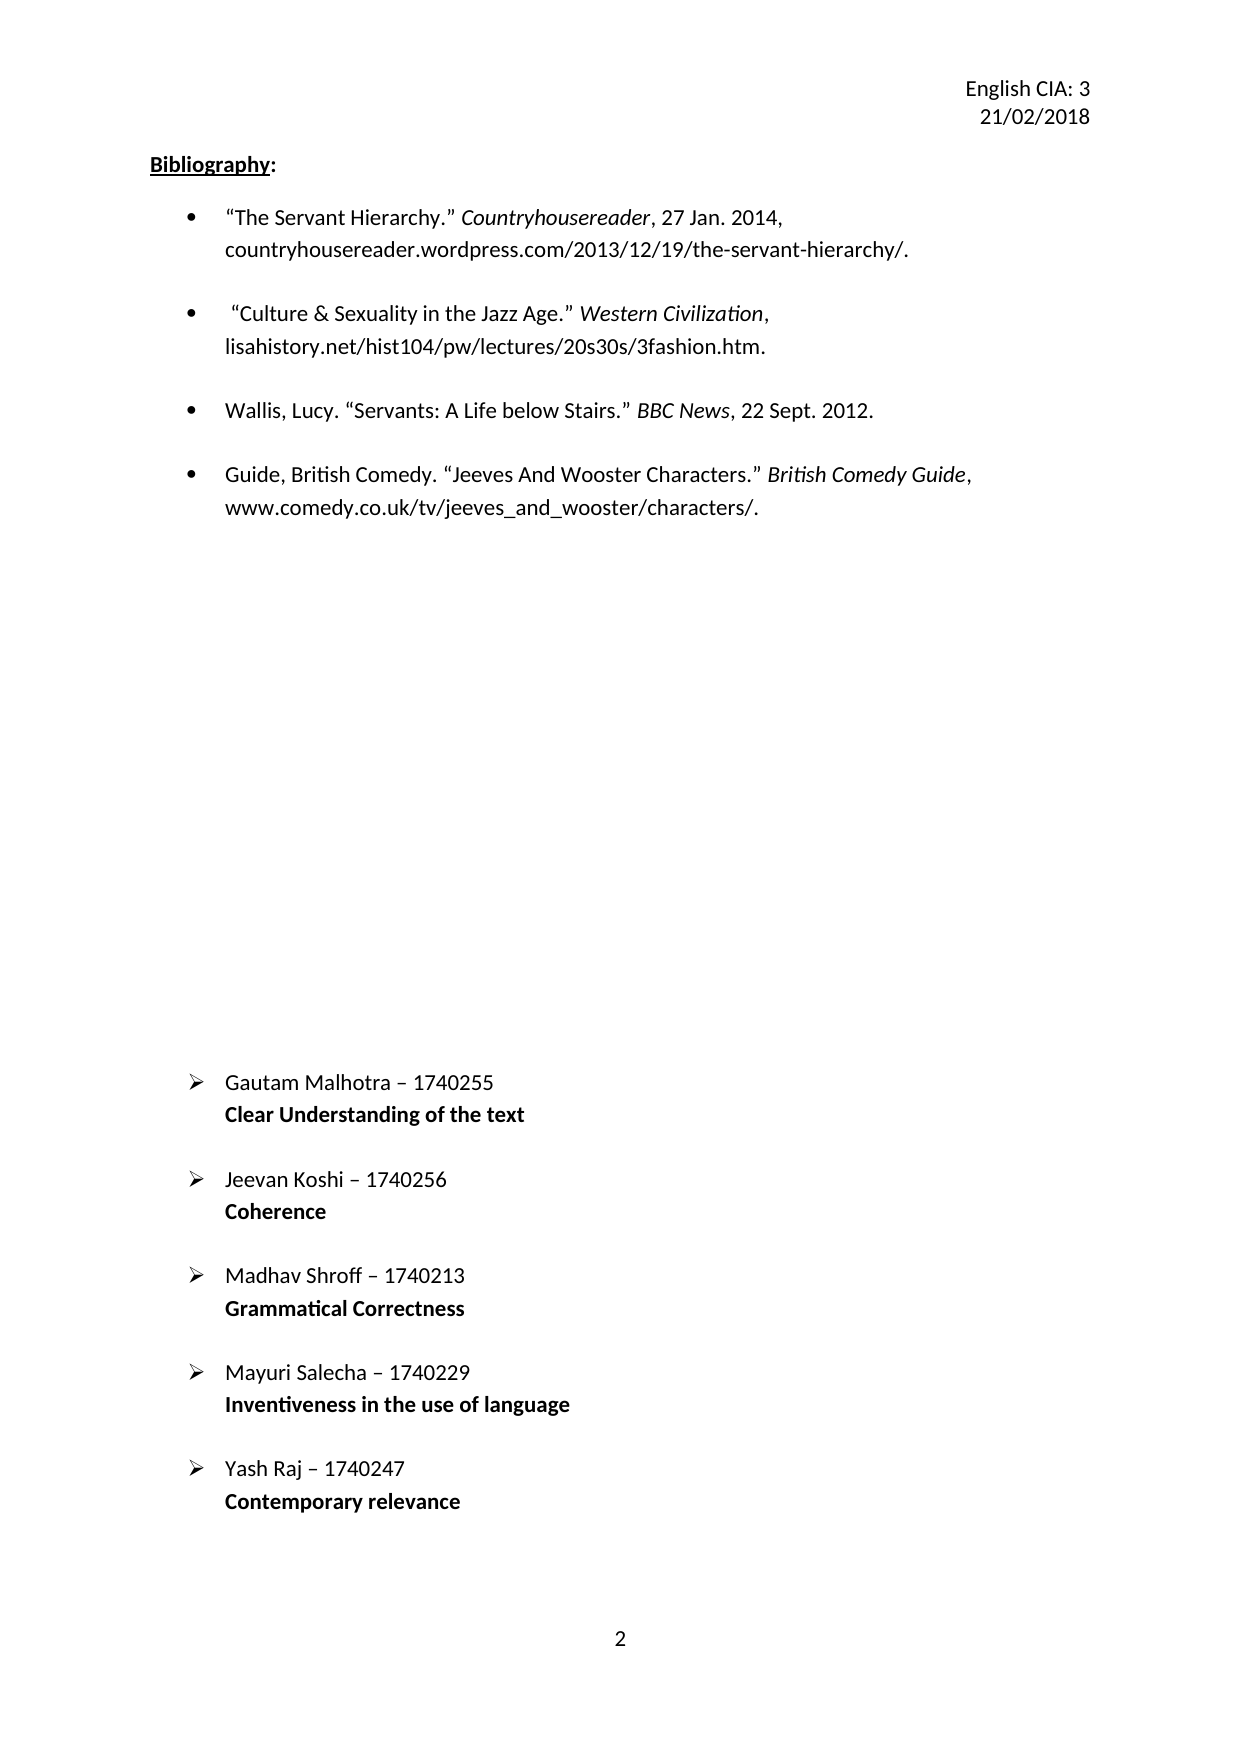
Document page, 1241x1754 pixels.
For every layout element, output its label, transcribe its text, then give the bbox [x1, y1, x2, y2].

list Gautam Malhotra – 1740255 [187, 1068, 1090, 1096]
list Mayuri Salecha – 1740229 [187, 1358, 1090, 1386]
list Inventiveness in the use of language [225, 1390, 1090, 1418]
list Coherence [225, 1197, 1090, 1225]
list “The Servant Hierarchy.” Countryhousereader, 27 Jan. 2014, countryhousereader.wordpress.com/2013/12/19/the-servant-hierarchy/. [187, 203, 1090, 263]
list “Culture & Sexuality in the Jazz Age.” Western Civilization, lisahistory.net/hist104/pw/lectures/20s30s/3fashion.htm. [187, 299, 1090, 360]
list Madhav Shroff – 1740213 [187, 1261, 1090, 1289]
list Clear Understanding of the text [225, 1101, 1090, 1128]
list Contemporary relevance [225, 1487, 1090, 1515]
list Yash Raj – 1740247 [187, 1454, 1090, 1483]
list Wallis, Lucy. “Servants: A Life below Stairs.” BBC News, 22 Sept. 2012. [187, 396, 1090, 424]
list Guide, British Comedy. “Jeeves And Wooster Characters.” British Comedy Guide, www.comedy.co.uk/tv/jeeves_and_wooster/characters/. [187, 461, 1090, 521]
list Jeevan Koshi – 1740256 [187, 1165, 1090, 1193]
list Grammatical Correctness [225, 1294, 1090, 1322]
text Bibliography: [150, 150, 1090, 178]
